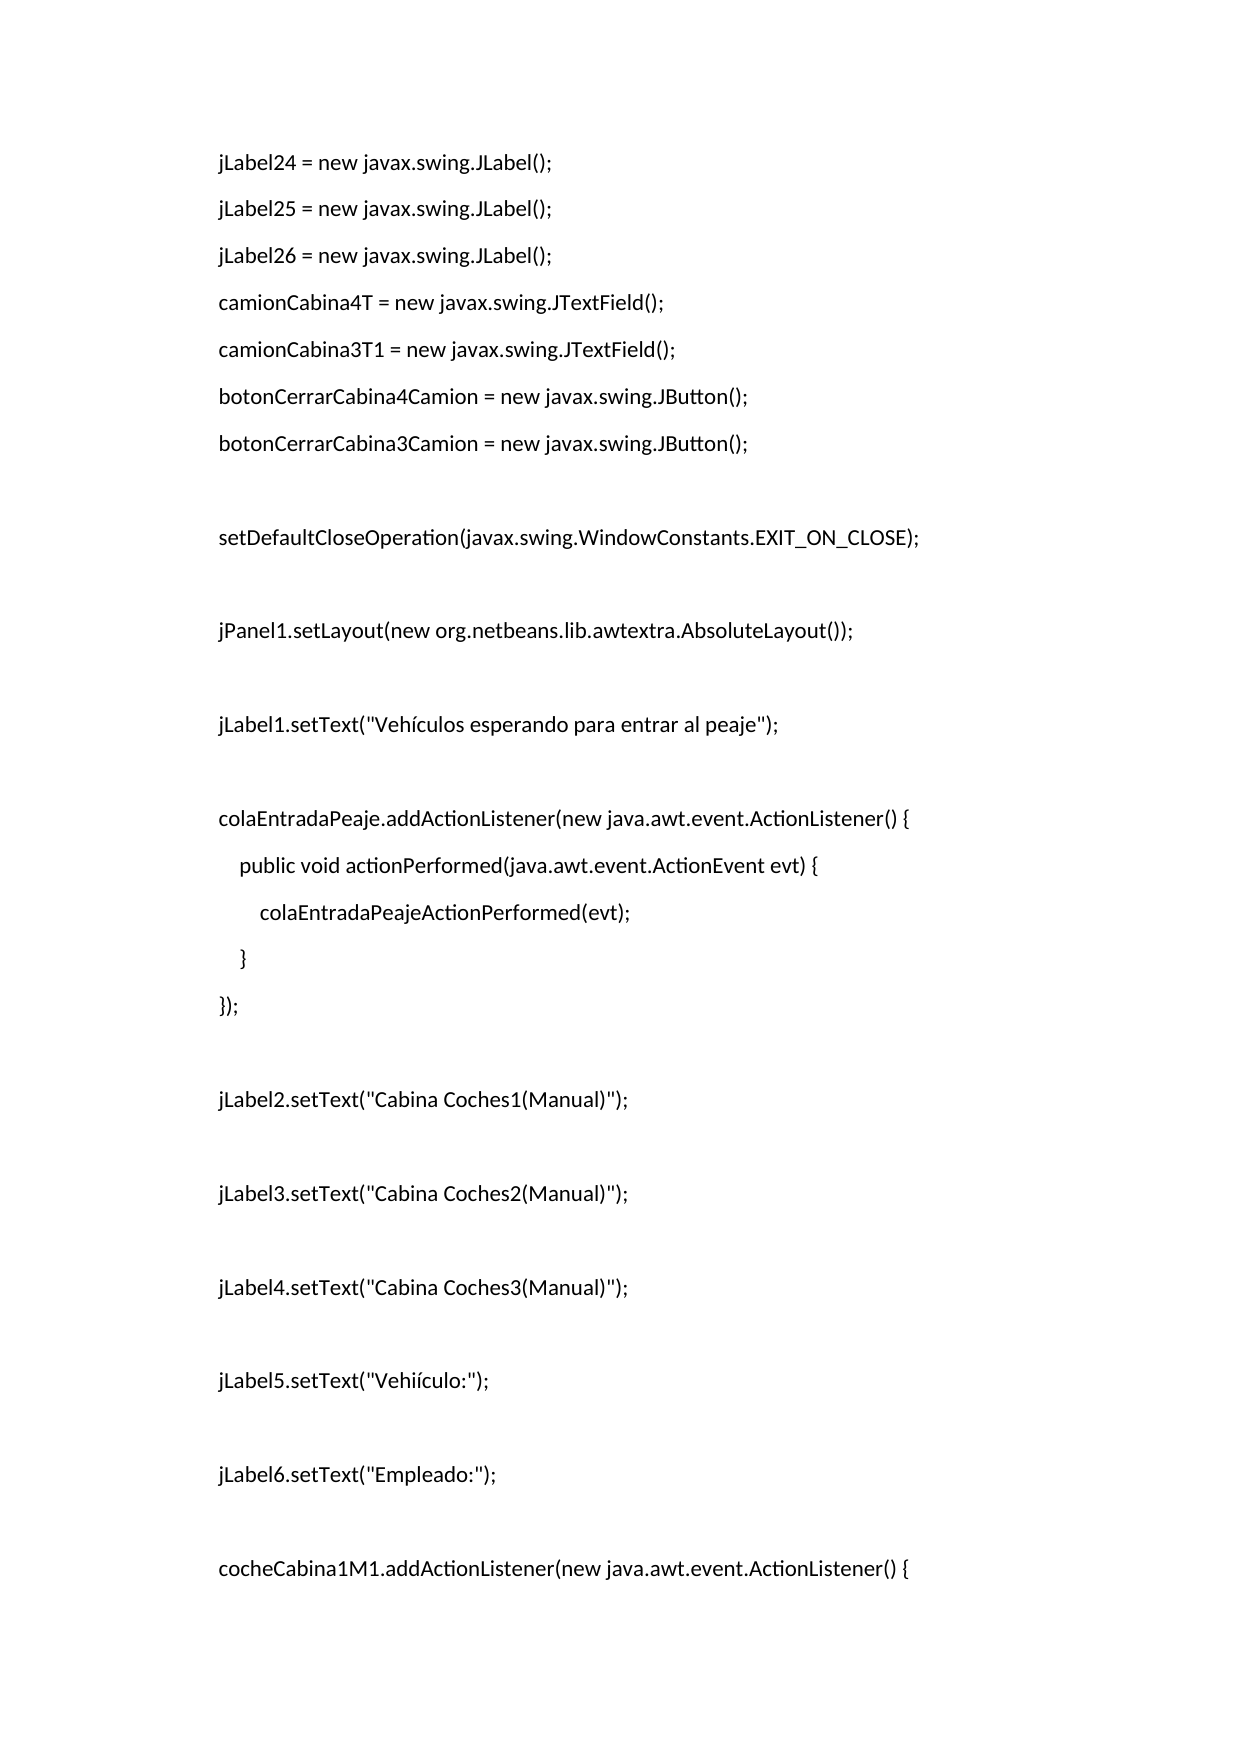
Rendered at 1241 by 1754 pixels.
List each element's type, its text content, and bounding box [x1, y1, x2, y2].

text jLabel5.setText("Vehiículo:"); [177, 1366, 1063, 1394]
text cocheCabina1M1.addActionListener(new java.awt.event.ActionListener() { [177, 1554, 1063, 1582]
text colaEntradaPeaje.addActionListener(new java.awt.event.ActionListener() { [177, 804, 1063, 832]
text jLabel2.setText("Cabina Coches1(Manual)"); [177, 1085, 1063, 1113]
text botonCerrarCabina4Camion = new javax.swing.JButton(); [177, 382, 1063, 410]
text camionCabina3T1 = new javax.swing.JTextField(); [177, 335, 1063, 363]
text camionCabina4T = new javax.swing.JTextField(); [177, 288, 1063, 316]
text jPanel1.setLayout(new org.netbeans.lib.awtextra.AbsoluteLayout()); [177, 616, 1063, 644]
text jLabel1.setText("Vehículos esperando para entrar al peaje"); [177, 710, 1063, 738]
text } [177, 944, 1063, 972]
text jLabel25 = new javax.swing.JLabel(); [177, 194, 1063, 222]
text colaEntradaPeajeActionPerformed(evt); [177, 898, 1063, 926]
text jLabel26 = new javax.swing.JLabel(); [177, 241, 1063, 269]
text jLabel6.setText("Empleado:"); [177, 1460, 1063, 1488]
text }); [177, 991, 1063, 1019]
text jLabel4.setText("Cabina Coches3(Manual)"); [177, 1273, 1063, 1301]
text jLabel3.setText("Cabina Coches2(Manual)"); [177, 1179, 1063, 1207]
text setDefaultCloseOperation(javax.swing.WindowConstants.EXIT_ON_CLOSE); [177, 523, 1063, 551]
text public void actionPerformed(java.awt.event.ActionEvent evt) { [177, 851, 1063, 879]
text botonCerrarCabina3Camion = new javax.swing.JButton(); [177, 429, 1063, 457]
text jLabel24 = new javax.swing.JLabel(); [177, 148, 1063, 176]
